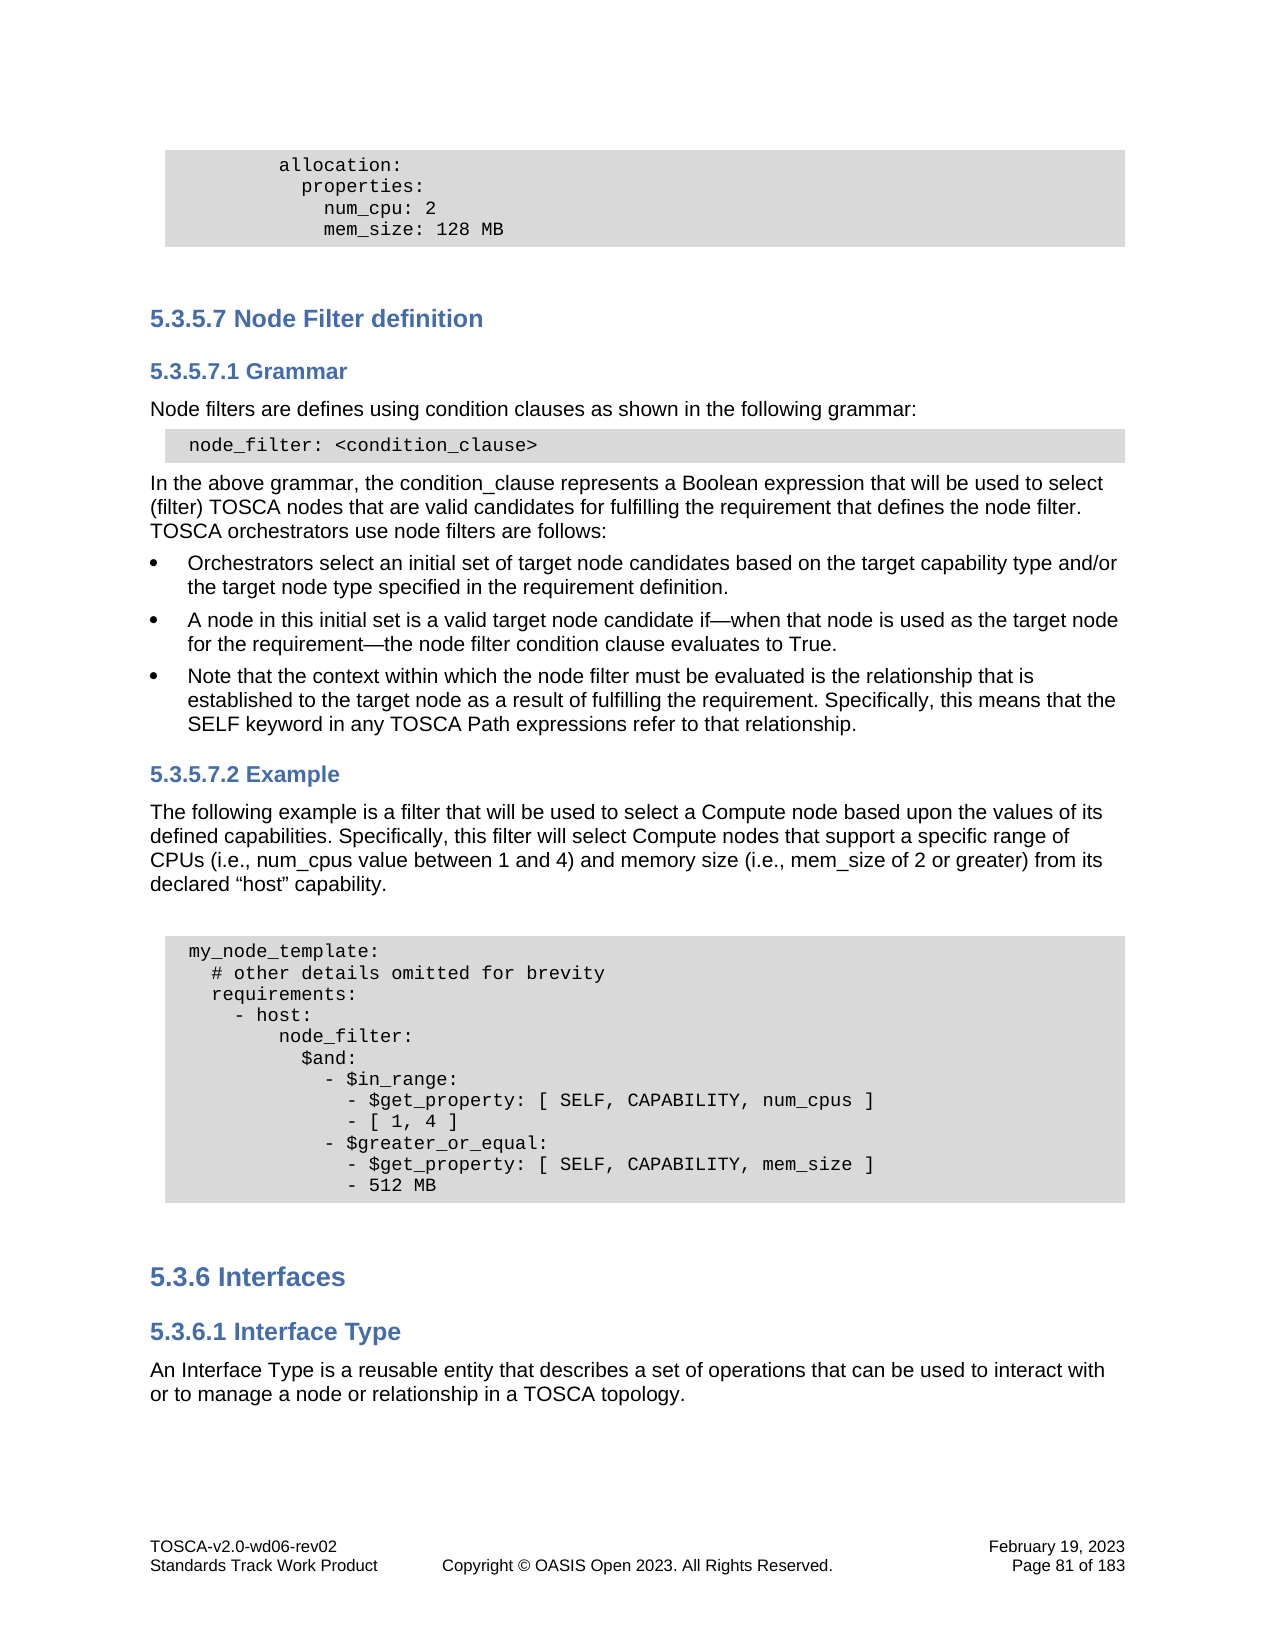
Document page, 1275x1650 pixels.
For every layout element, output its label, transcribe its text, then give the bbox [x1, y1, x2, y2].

subtitle Grammar [150, 358, 1125, 384]
list A node in this initial set is a valid target node candidate if—when that node is used as the target node for the requirement—the node filter condition clause evaluates to True. [150, 607, 1125, 656]
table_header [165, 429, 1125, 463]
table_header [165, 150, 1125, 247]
text Node filters are defines using condition clauses as shown in the following grammar: [150, 397, 1125, 421]
text In the above grammar, the condition_clause represents a Boolean expression that will be used to select (filter) TOSCA nodes that are valid candidates for fulfilling the requirement that defines the node filter. TOSCA orchestrators use node filters are follows: [150, 471, 1125, 543]
text An Interface Type is a reusable entity that describes a set of operations that can be used to interact with or to manage a node or relationship in a TOSCA topology. [150, 1358, 1125, 1406]
subtitle Node Filter definition [150, 304, 1125, 333]
subtitle Interface Type [150, 1317, 1125, 1346]
list Orchestrators select an initial set of target node candidates based on the target capability type and/or the target node type specified in the requirement definition. [150, 551, 1125, 599]
text The following example is a filter that will be used to select a Compute node based upon the values of its defined capabilities. Specifically, this filter will select Compute nodes that support a specific range of CPUs (i.e., num_cpus value between 1 and 4) and memory size (i.e., mem_size of 2 or greater) from its declared “host” capability. [150, 800, 1125, 896]
subtitle Interfaces [150, 1261, 1125, 1292]
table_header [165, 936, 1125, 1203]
list Note that the context within which the node filter must be evaluated is the relationship that is established to the target node as a result of fulfilling the requirement. Specifically, this means that the SELF keyword in any TOSCA Path expressions refer to that relationship. [150, 664, 1125, 736]
subtitle Example [150, 761, 1125, 787]
